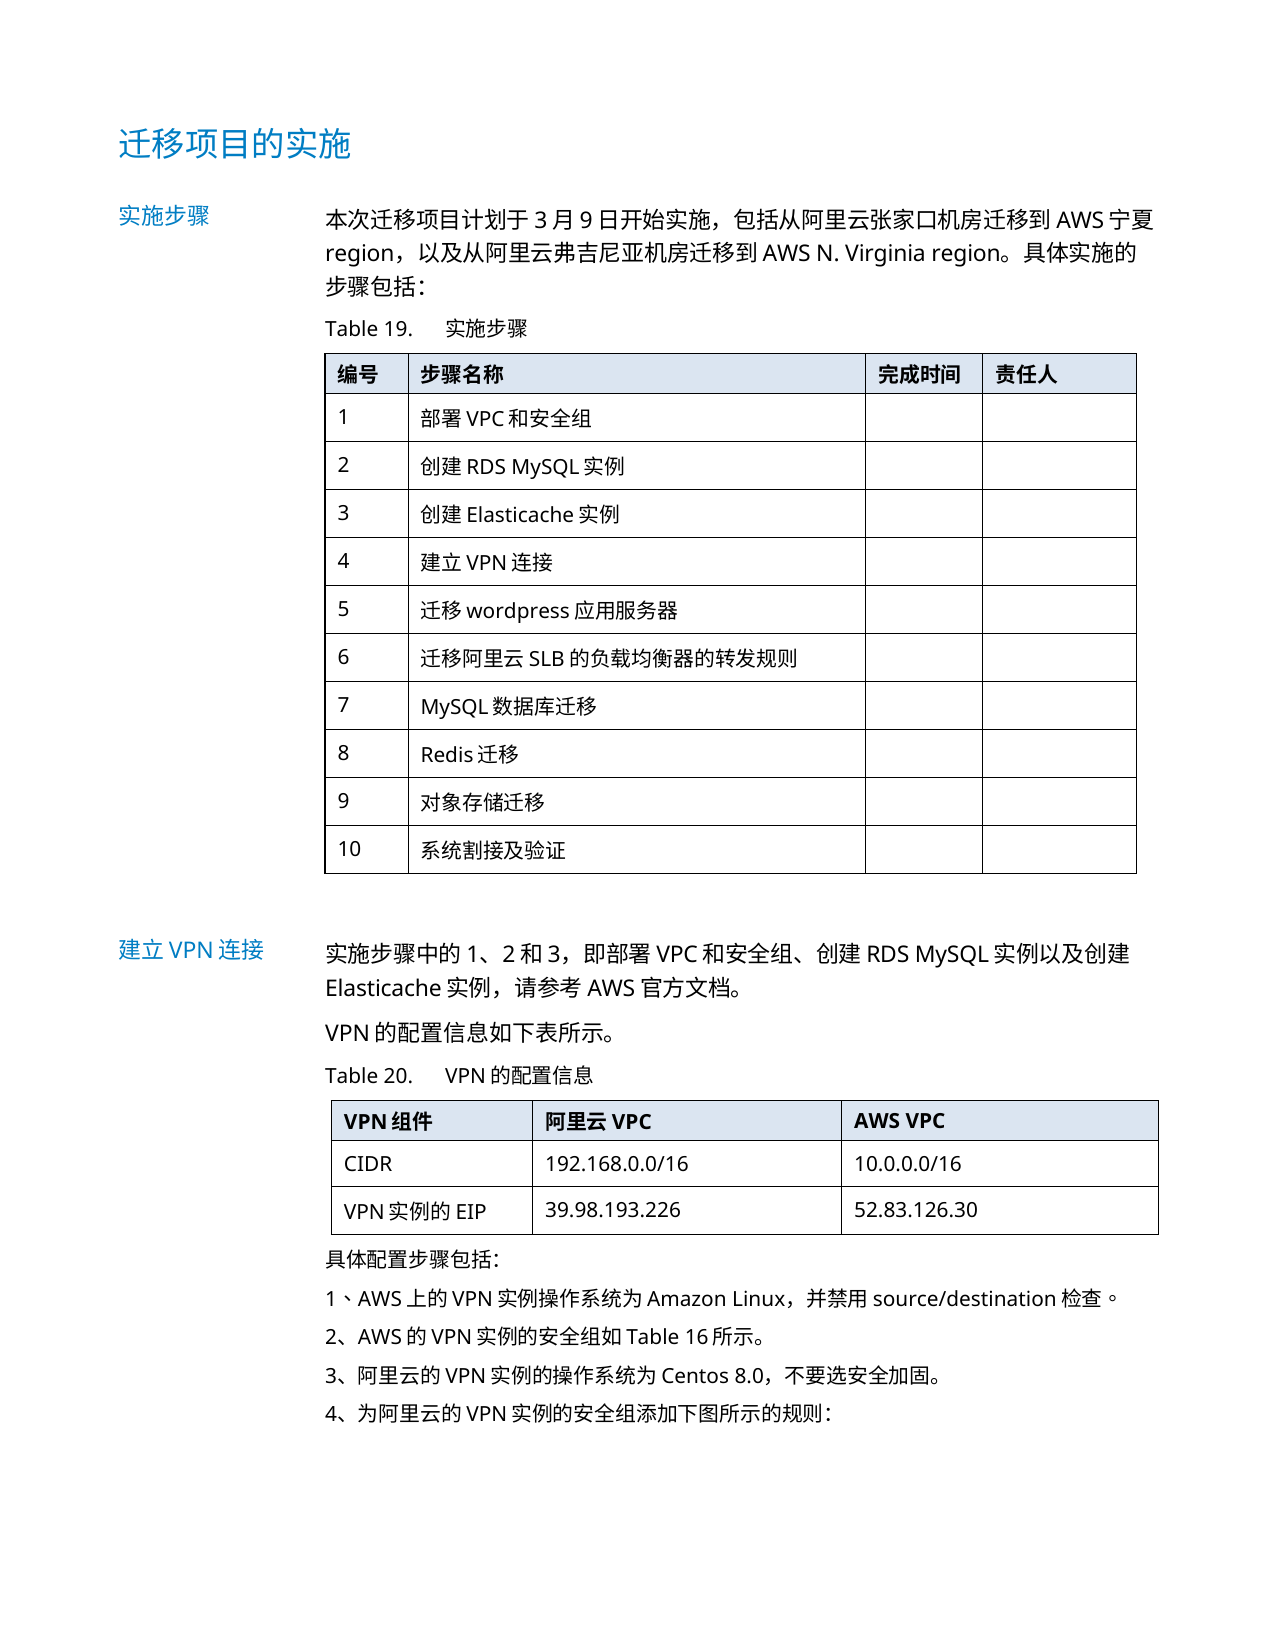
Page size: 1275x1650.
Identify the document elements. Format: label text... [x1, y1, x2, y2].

table_cell 迁移wordpress应用服务器 [409, 586, 865, 633]
table_cell MySQL数据库迁移 [409, 682, 865, 729]
table_cell [866, 634, 982, 681]
table_cell 10 [326, 826, 408, 873]
table_cell 4 [326, 538, 408, 585]
title VPN的配置信息 [325, 1061, 1157, 1089]
text 4、为阿里云的VPN实例的安全组添加下图所示的规则： [325, 1398, 1145, 1428]
table_cell [983, 586, 1136, 633]
text 具体配置步骤包括： [325, 1243, 1145, 1273]
table_cell 10.0.0.0/16 [842, 1141, 1158, 1186]
title 实施步骤 [325, 314, 1157, 343]
table_cell Redis迁移 [409, 730, 865, 777]
table_cell [983, 538, 1136, 585]
text 2、AWS的VPN实例的安全组如Table 16所示。 [325, 1320, 1145, 1351]
table_cell 7 [326, 682, 408, 729]
table_cell 1 [326, 394, 408, 441]
table_cell 2 [326, 442, 408, 489]
list VPN的配置信息如下表所示。 [325, 1015, 1157, 1049]
table_cell [866, 778, 982, 825]
table_header 完成时间 [866, 354, 982, 393]
table_cell [983, 826, 1136, 873]
table_cell [866, 682, 982, 729]
table_cell 39.98.193.226 [533, 1187, 841, 1234]
table_cell [983, 442, 1136, 489]
table_header 阿里云VPC [533, 1101, 841, 1140]
table_cell 8 [326, 730, 408, 777]
table_cell 3 [326, 490, 408, 537]
list 本次迁移项目计划于3月9日开始实施，包括从阿里云张家口机房迁移到AWS宁夏region，以及从阿里云弗吉尼亚机房迁移到AWS N. Virginia region。具体实施的步骤包括： [325, 202, 1157, 302]
table_header 步骤名称 [409, 354, 865, 393]
table_cell [983, 490, 1136, 537]
subtitle 实施步骤 [118, 202, 307, 230]
table_cell [983, 730, 1136, 777]
table_cell 建立VPN连接 [409, 538, 865, 585]
table_cell [983, 778, 1136, 825]
table_header VPN组件 [332, 1101, 532, 1140]
table_header 责任人 [983, 354, 1136, 393]
table_cell 对象存储迁移 [409, 778, 865, 825]
table_cell [866, 586, 982, 633]
table_cell [866, 538, 982, 585]
table_cell 创建Elasticache实例 [409, 490, 865, 537]
table_cell 9 [326, 778, 408, 825]
table_cell 系统割接及验证 [409, 826, 865, 873]
table_header AWS VPC [842, 1101, 1158, 1140]
table_cell VPN实例的EIP [332, 1187, 532, 1234]
table_cell [866, 442, 982, 489]
list 实施步骤中的1、2和3，即部署VPC和安全组、创建RDS MySQL实例以及创建Elasticache实例，请参考AWS官方文档。 [325, 936, 1157, 1003]
text 1、AWS上的VPN实例操作系统为Amazon Linux，并禁用source/destination检查。 [325, 1282, 1145, 1312]
table_cell [866, 394, 982, 441]
table_header 编号 [326, 354, 408, 393]
subtitle 迁移项目的实施 [118, 118, 1157, 166]
table_cell [866, 730, 982, 777]
subtitle 建立VPN连接 [118, 936, 307, 964]
table_cell CIDR [332, 1141, 532, 1186]
table_cell 192.168.0.0/16 [533, 1141, 841, 1186]
text 3、阿里云的VPN实例的操作系统为Centos 8.0，不要选安全加固。 [325, 1359, 1145, 1389]
table_cell [983, 682, 1136, 729]
table_cell [866, 826, 982, 873]
table_cell 6 [326, 634, 408, 681]
table_cell [983, 634, 1136, 681]
table_cell 5 [326, 586, 408, 633]
table_cell 创建RDS MySQL实例 [409, 442, 865, 489]
table_cell [866, 490, 982, 537]
table_cell [983, 394, 1136, 441]
table_cell 迁移阿里云SLB的负载均衡器的转发规则 [409, 634, 865, 681]
table_cell 52.83.126.30 [842, 1187, 1158, 1234]
table_cell 部署VPC和安全组 [409, 394, 865, 441]
